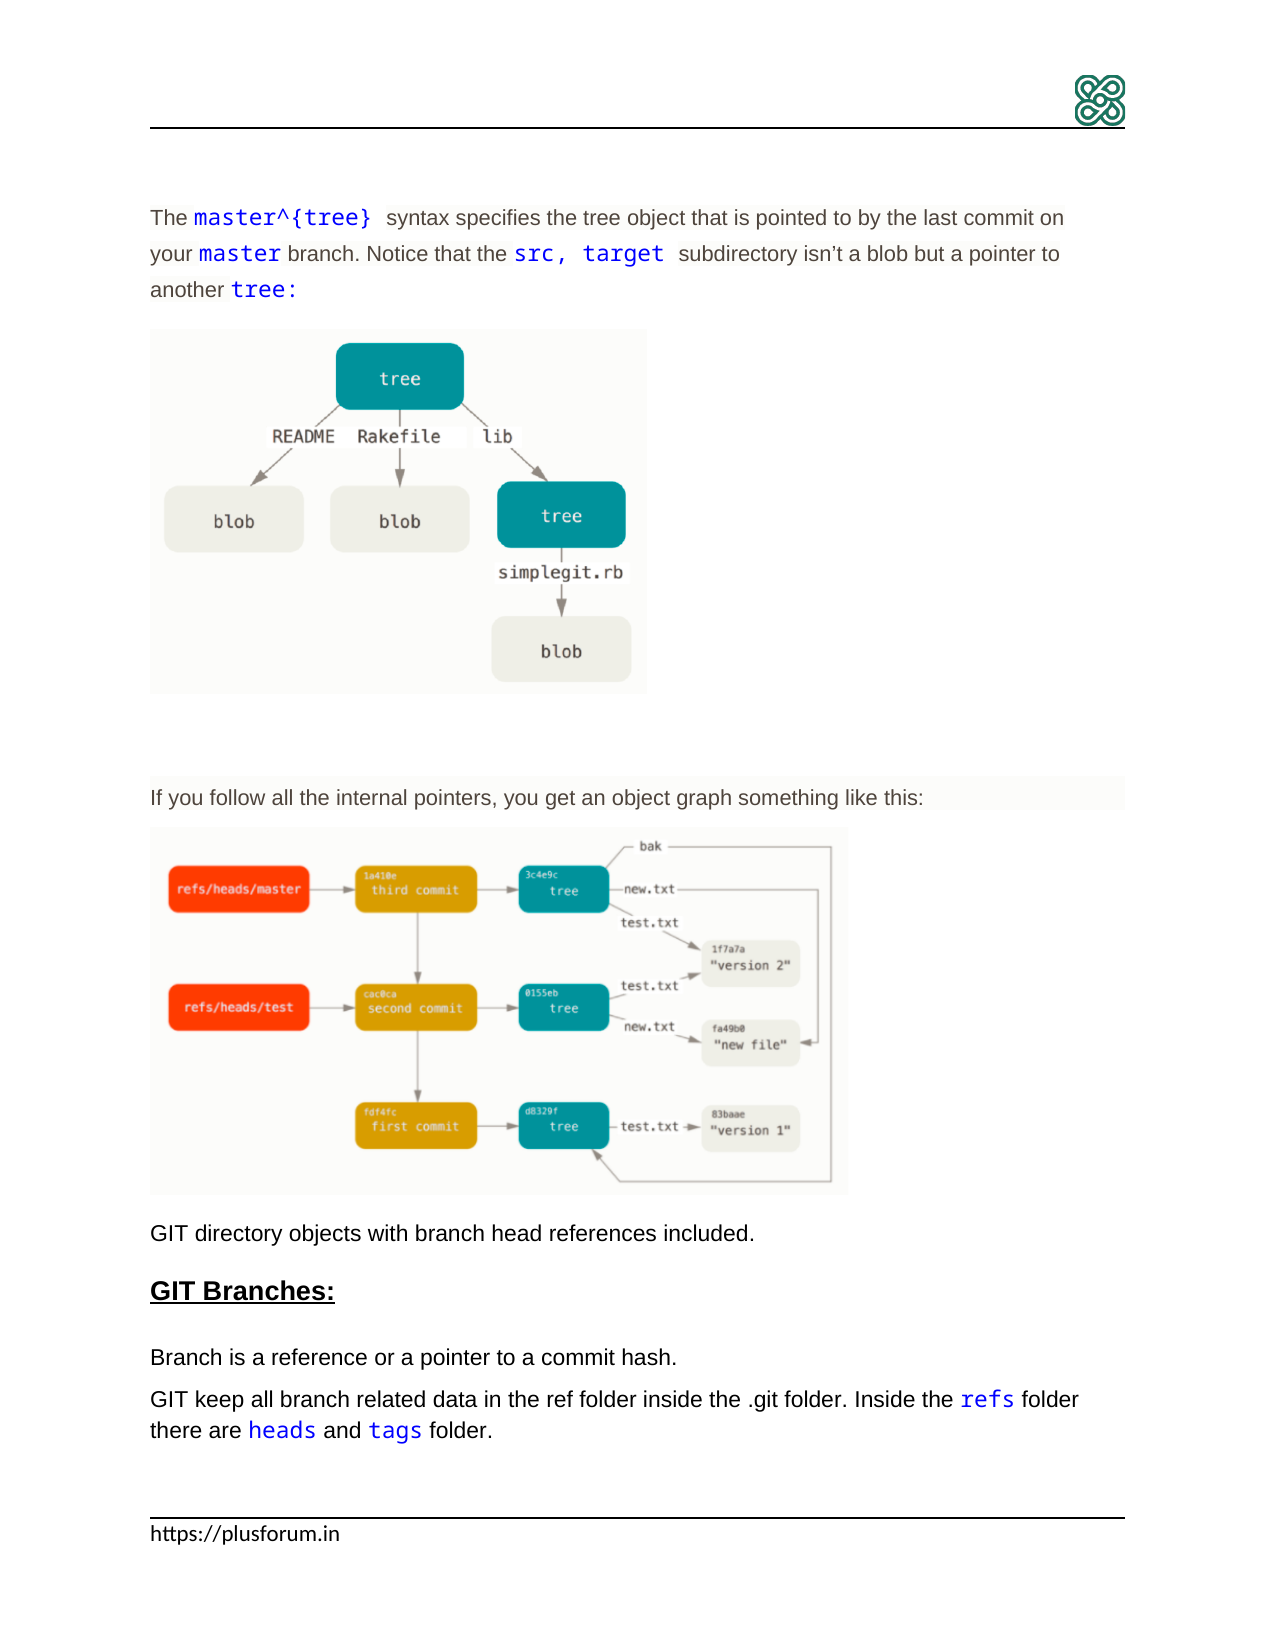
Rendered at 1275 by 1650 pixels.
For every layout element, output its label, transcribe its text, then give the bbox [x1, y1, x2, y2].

text GIT directory objects with branch head references included. [150, 1220, 1125, 1246]
text Branch is a reference or a pointer to a commit hash. [150, 1344, 1125, 1370]
picture [150, 329, 647, 694]
text If you follow all the internal pointers, you get an object graph something like this: [150, 776, 1125, 810]
picture [150, 827, 849, 1195]
text GIT Branches: [150, 1275, 1125, 1306]
picture [1075, 75, 1125, 126]
text The master^{tree} syntax specifies the tree object that is pointed to by the last commit on your master branch. Notice that the src, target subdirectory isn’t a blob but a pointer to another tree: [150, 201, 1125, 304]
text GIT keep all branch related data in the ref folder inside the .git folder. Inside the refs folder there are heads and tags folder. [150, 1383, 1125, 1445]
